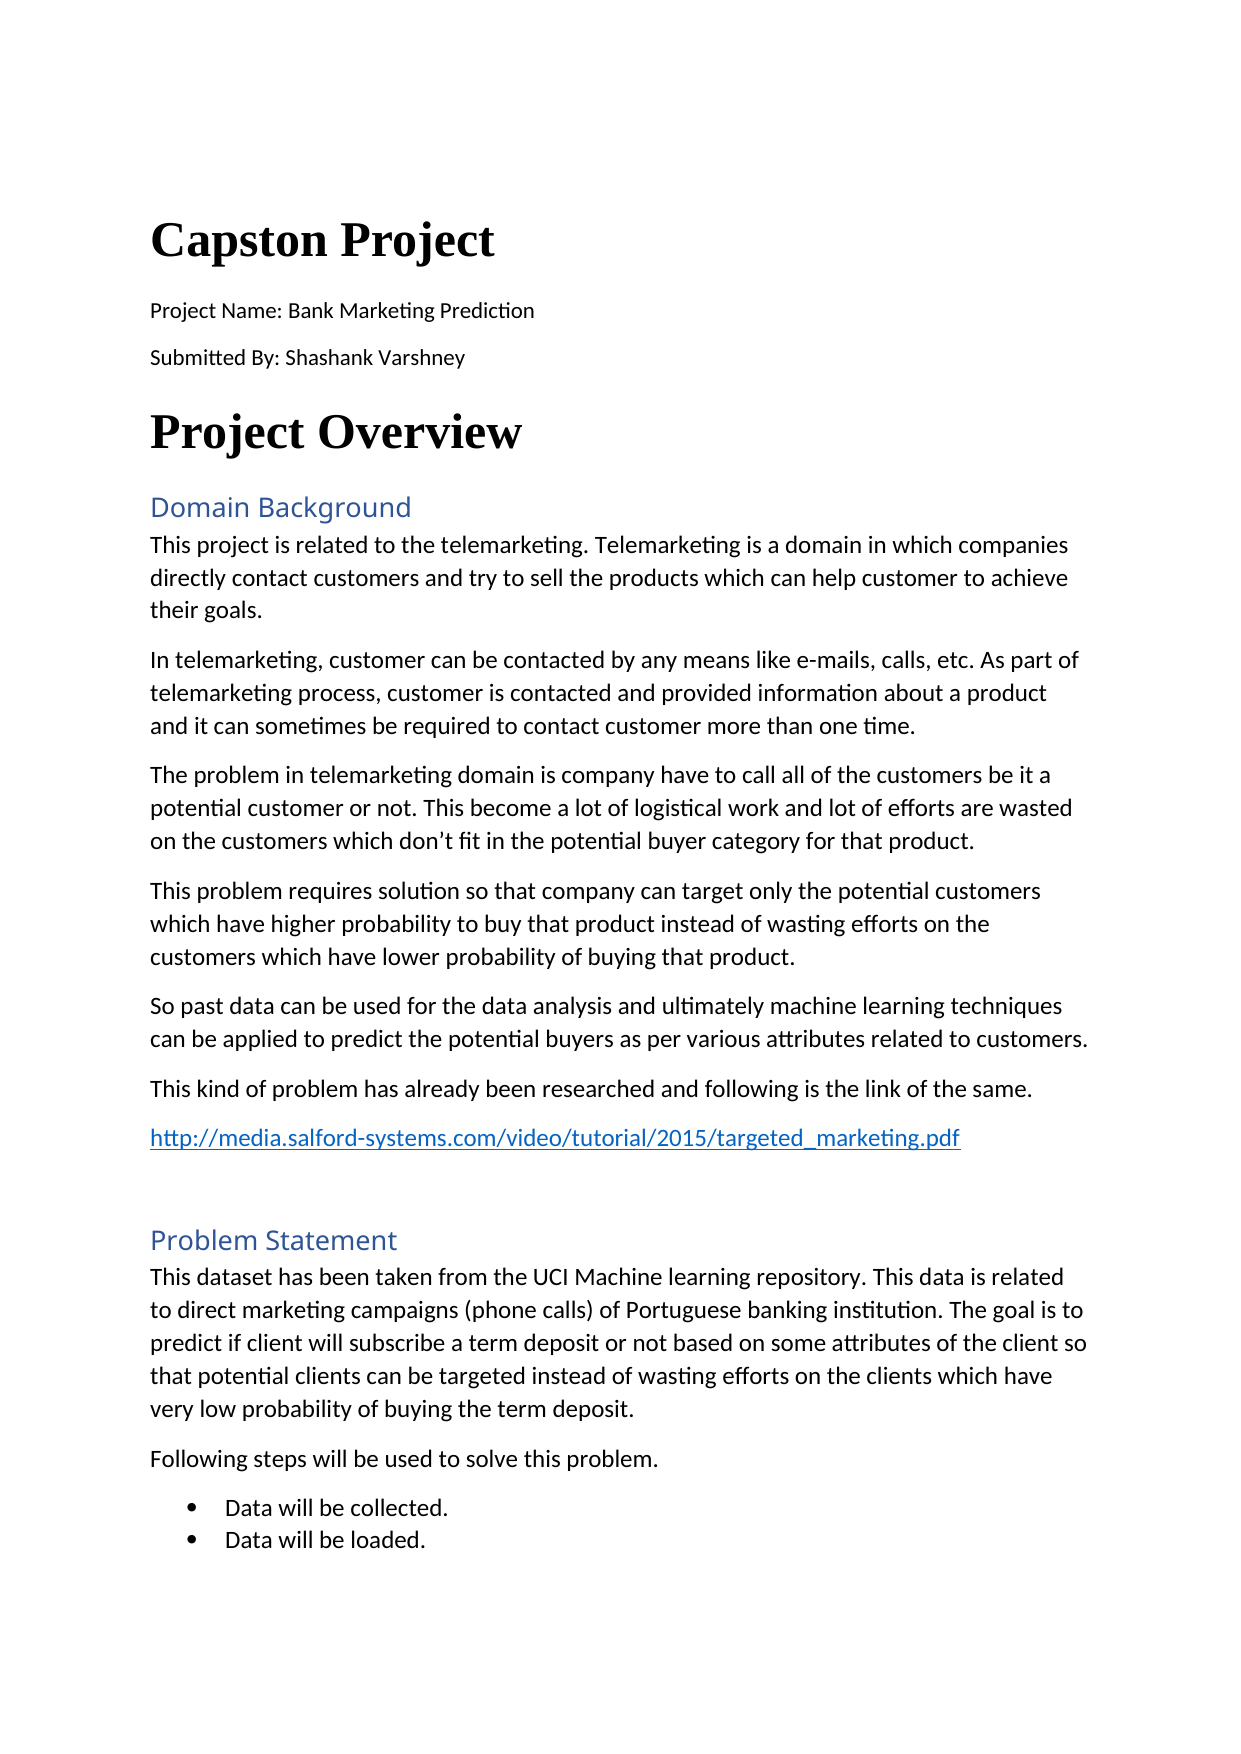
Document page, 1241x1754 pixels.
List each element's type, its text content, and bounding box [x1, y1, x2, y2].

text This kind of problem has already been researched and following is the link of the same. [150, 1073, 1090, 1103]
text This project is related to the telemarketing. Telemarketing is a domain in which companies directly contact customers and try to sell the products which can help customer to achieve their goals. [150, 529, 1090, 625]
list Data will be loaded. [187, 1524, 1090, 1555]
subtitle Problem Statement [150, 1222, 1090, 1258]
text So past data can be used for the data analysis and ultimately machine learning techniques can be applied to predict the potential buyers as per various attributes related to customers. [150, 990, 1090, 1054]
text This problem requires solution so that company can target only the potential customers which have higher probability to buy that product instead of wasting efforts on the customers which have lower probability of buying that product. [150, 875, 1090, 971]
text In telemarketing, customer can be contacted by any means like e-mails, calls, etc. As part of telemarketing process, customer is contacted and provided information about a product and it can sometimes be required to contact customer more than one time. [150, 644, 1090, 741]
subtitle Project Overview [150, 402, 1090, 460]
text Submitted By: Shashank Varshney [150, 343, 1090, 371]
subtitle Capston Project [150, 209, 1090, 267]
text Project Name: Bank Marketing Prediction [150, 296, 1090, 324]
list Data will be collected. [187, 1492, 1090, 1523]
text This dataset has been taken from the UCI Machine learning repository. This data is related to direct marketing campaigns (phone calls) of Portuguese banking institution. The goal is to predict if client will subscribe a term deposit or not based on some attributes of the client so that potential clients can be targeted instead of wasting efforts on the clients which have very low probability of buying the term deposit. [150, 1261, 1090, 1424]
text The problem in telemarketing domain is company have to call all of the customers be it a potential customer or not. This become a lot of logistical work and lot of efforts are wasted on the customers which don’t fit in the potential buyer category for that product. [150, 759, 1090, 856]
text http://media.salford-systems.com/video/tutorial/2015/targeted_marketing.pdf [150, 1122, 1090, 1153]
text Following steps will be used to solve this problem. [150, 1443, 1090, 1473]
subtitle Domain Background [150, 489, 1090, 526]
